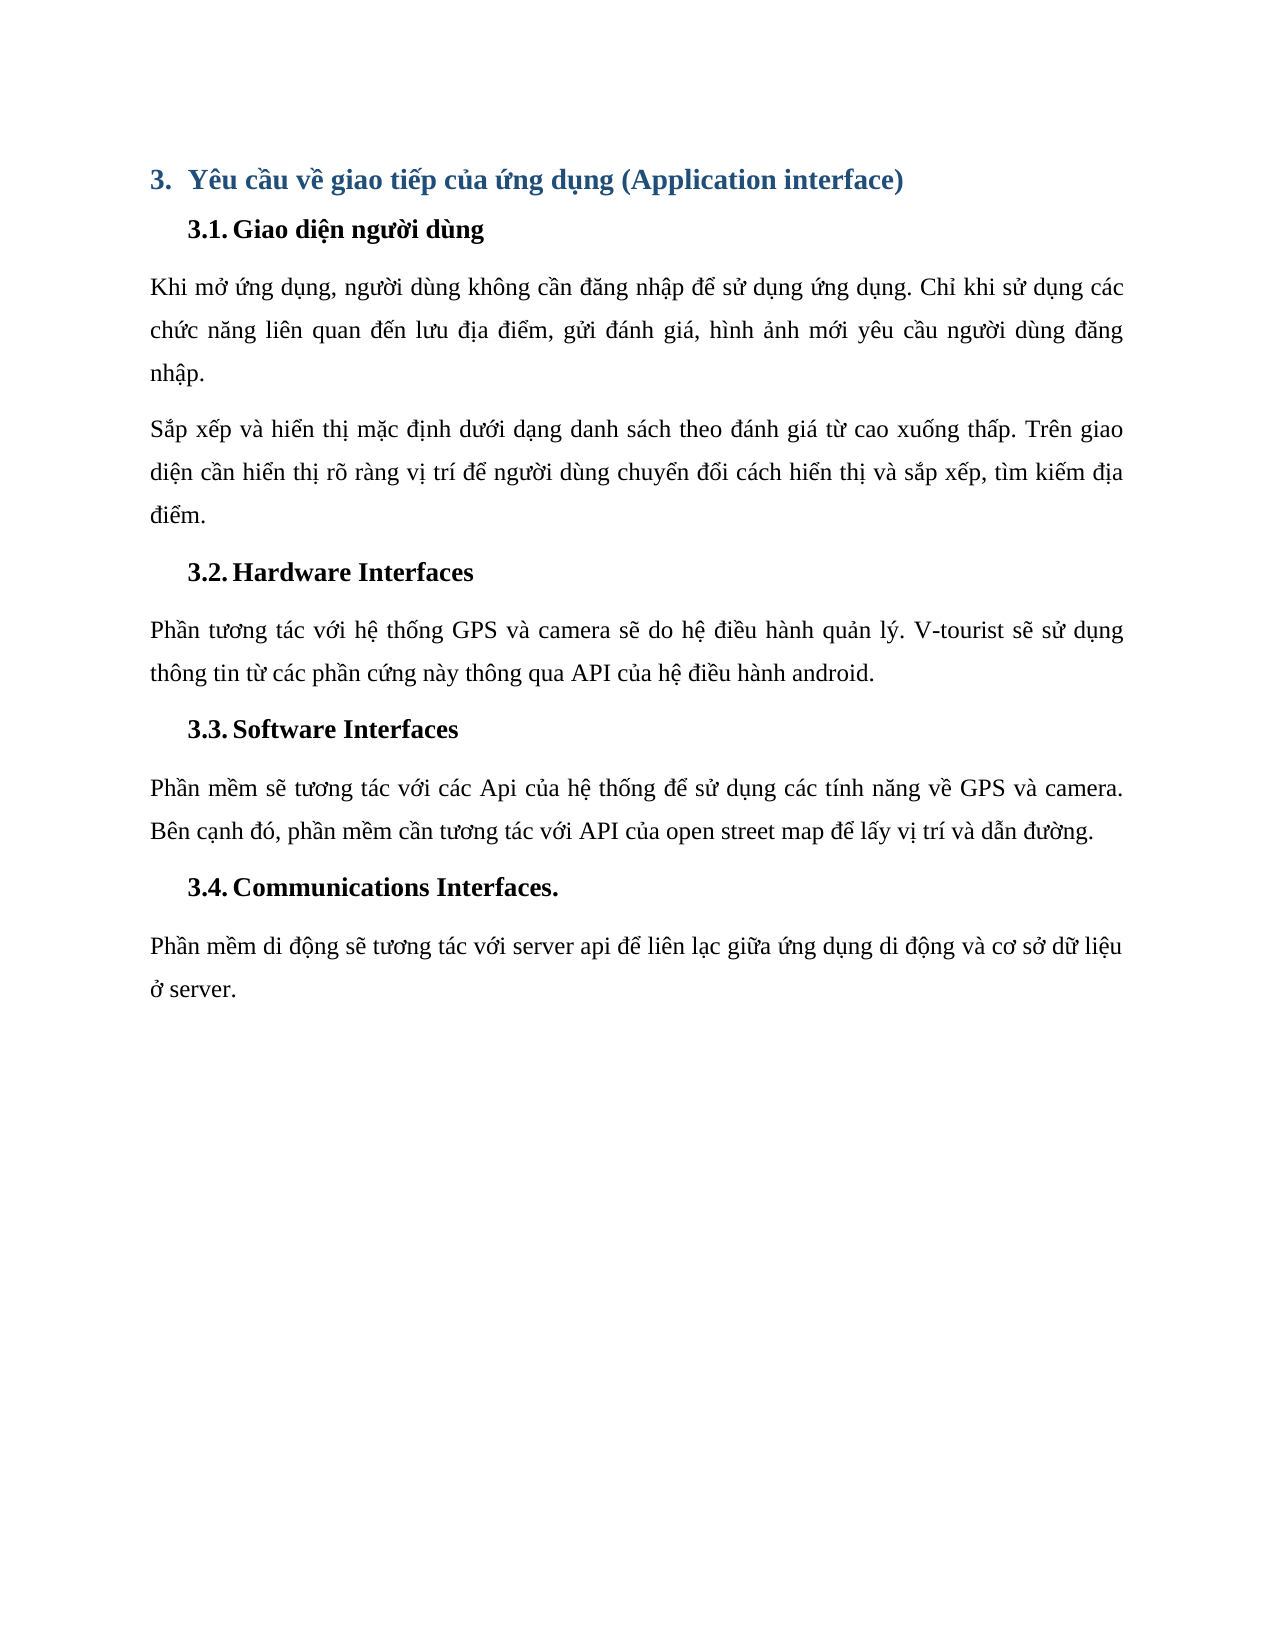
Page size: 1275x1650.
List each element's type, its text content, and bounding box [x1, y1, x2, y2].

text Khi mở ứng dụng, người dùng không cần đăng nhập để sử dụng ứng dụng. Chỉ khi sử dụng các chức năng liên quan đến lưu địa điểm, gửi đánh giá, hình ảnh mới yêu cầu người dùng đăng nhập. [150, 272, 1125, 387]
list Software Interfaces [187, 714, 1125, 745]
text Phần mềm di động sẽ tương tác với server api để liên lạc giữa ứng dụng di động và cơ sở dữ liệu ở server. [150, 931, 1125, 1003]
text Phần mềm sẽ tương tác với các Api của hệ thống để sử dụng các tính năng về GPS và camera. Bên cạnh đó, phần mềm cần tương tác với API của open street map để lấy vị trí và dẫn đường. [150, 773, 1125, 845]
list Yêu cầu về giao tiếp của ứng dụng (Application interface) [150, 162, 1125, 196]
list Giao diện người dùng [187, 213, 1125, 244]
list Communications Interfaces. [187, 872, 1125, 903]
list Hardware Interfaces [187, 556, 1125, 587]
text Sắp xếp và hiển thị mặc định dưới dạng danh sách theo đánh giá từ cao xuống thấp. Trên giao diện cần hiển thị rõ ràng vị trí để người dùng chuyển đổi cách hiển thị và sắp xếp, tìm kiếm địa điểm. [150, 414, 1125, 529]
text Phần tương tác với hệ thống GPS và camera sẽ do hệ điều hành quản lý. V-tourist sẽ sử dụng thông tin từ các phần cứng này thông qua API của hệ điều hành android. [150, 615, 1125, 687]
